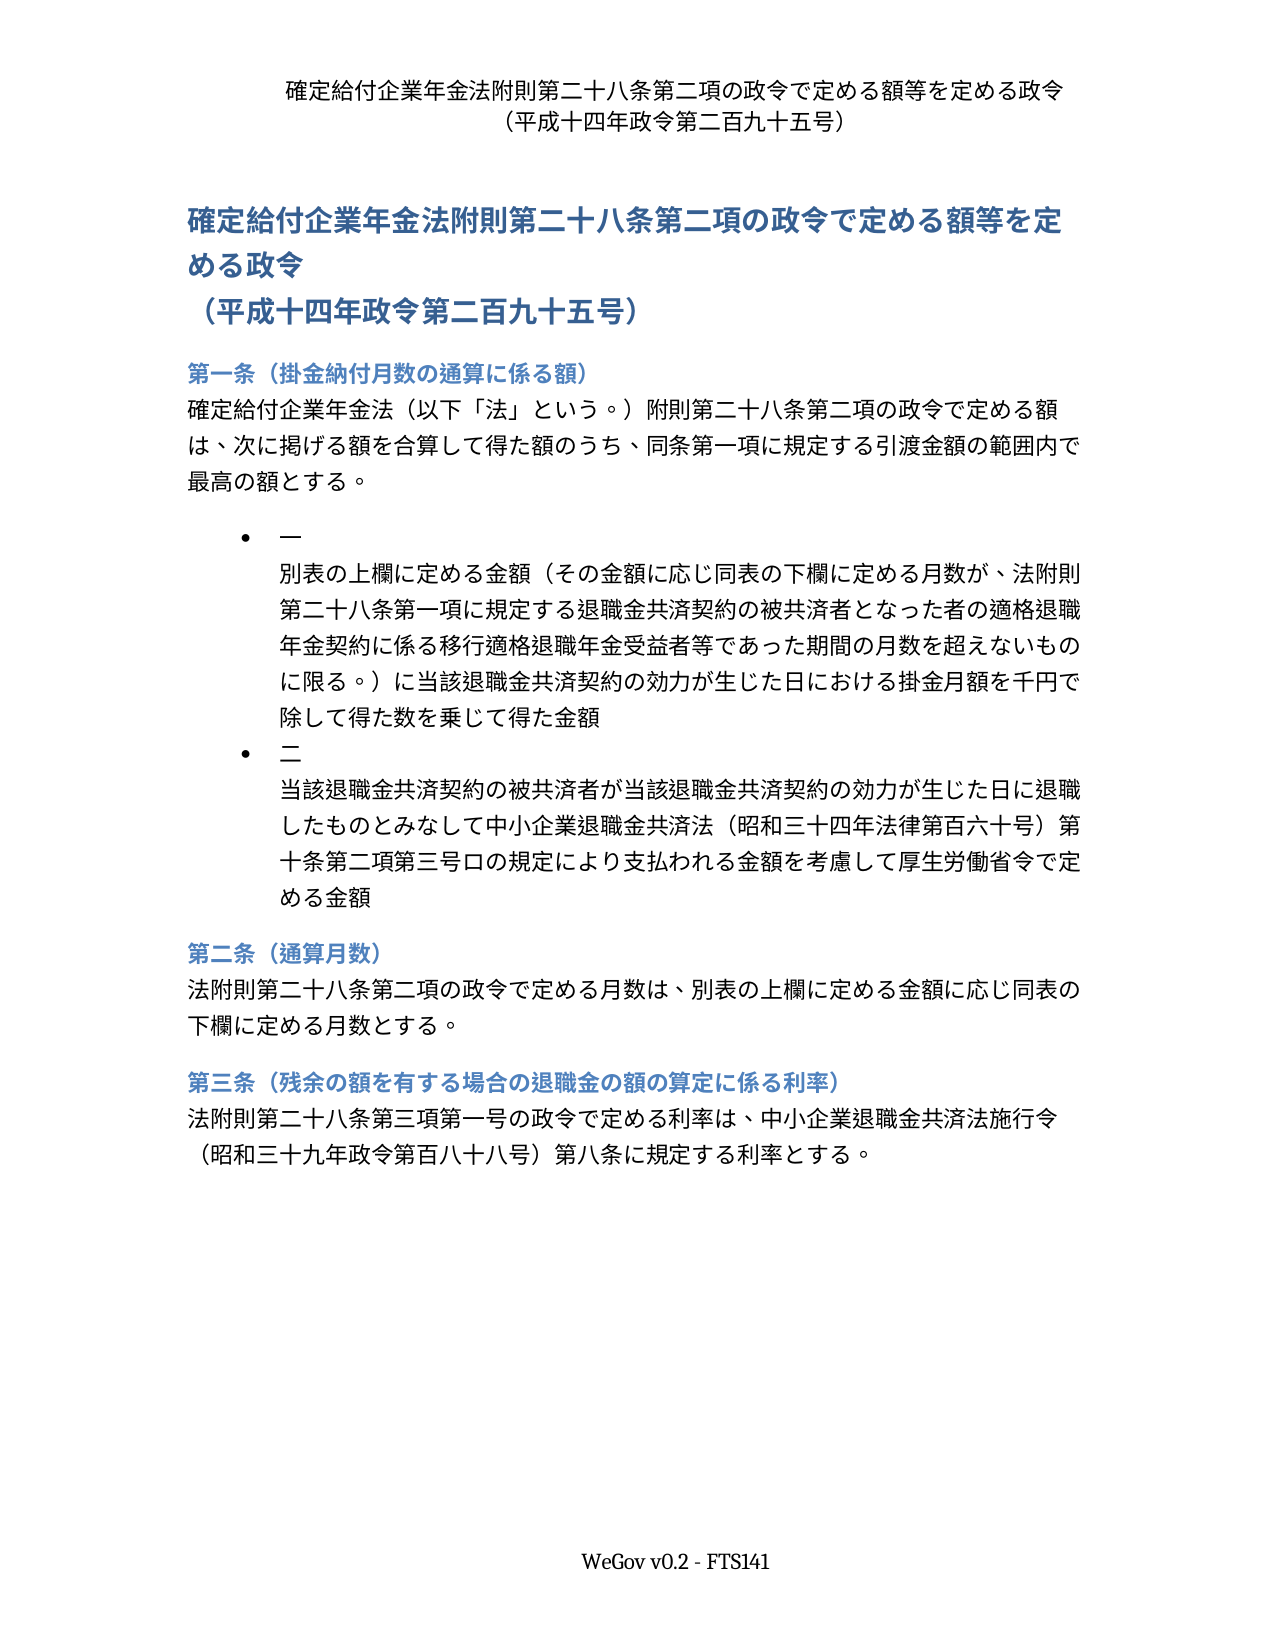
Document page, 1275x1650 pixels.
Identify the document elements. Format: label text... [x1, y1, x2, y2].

text 法附則第二十八条第三項第一号の政令で定める利率は、中小企業退職金共済法施行令（昭和三十九年政令第百八十八号）第八条に規定する利率とする。 [187, 1103, 1087, 1170]
text 確定給付企業年金法（以下「法」という。）附則第二十八条第二項の政令で定める額は、次に掲げる額を合算して得た額のうち、同条第一項に規定する引渡金額の範囲内で最高の額とする。 [187, 394, 1087, 497]
list 一 別表の上欄に定める金額（その金額に応じ同表の下欄に定める月数が、法附則第二十八条第一項に規定する退職金共済契約の被共済者となった者の適格退職年金契約に係る移行適格退職年金受益者等であった期間の月数を超えないものに限る。）に当該退職金共済契約の効力が生じた日における掛金月額を千円で除して得た数を乗じて得た金額 [242, 522, 1087, 733]
list 二 当該退職金共済契約の被共済者が当該退職金共済契約の効力が生じた日に退職したものとみなして中小企業退職金共済法（昭和三十四年法律第百六十号）第十条第二項第三号ロの規定により支払われる金額を考慮して厚生労働省令で定める金額 [242, 738, 1087, 913]
text 法附則第二十八条第二項の政令で定める月数は、別表の上欄に定める金額に応じ同表の下欄に定める月数とする。 [187, 974, 1087, 1042]
subtitle 確定給付企業年金法附則第二十八条第二項の政令で定める額等を定める政令 （平成十四年政令第二百九十五号） [187, 200, 1087, 331]
subtitle 第一条（掛金納付月数の通算に係る額） [187, 358, 1087, 389]
subtitle 第三条（残余の額を有する場合の退職金の額の算定に係る利率） [187, 1067, 1087, 1098]
subtitle 第二条（通算月数） [187, 938, 1087, 970]
